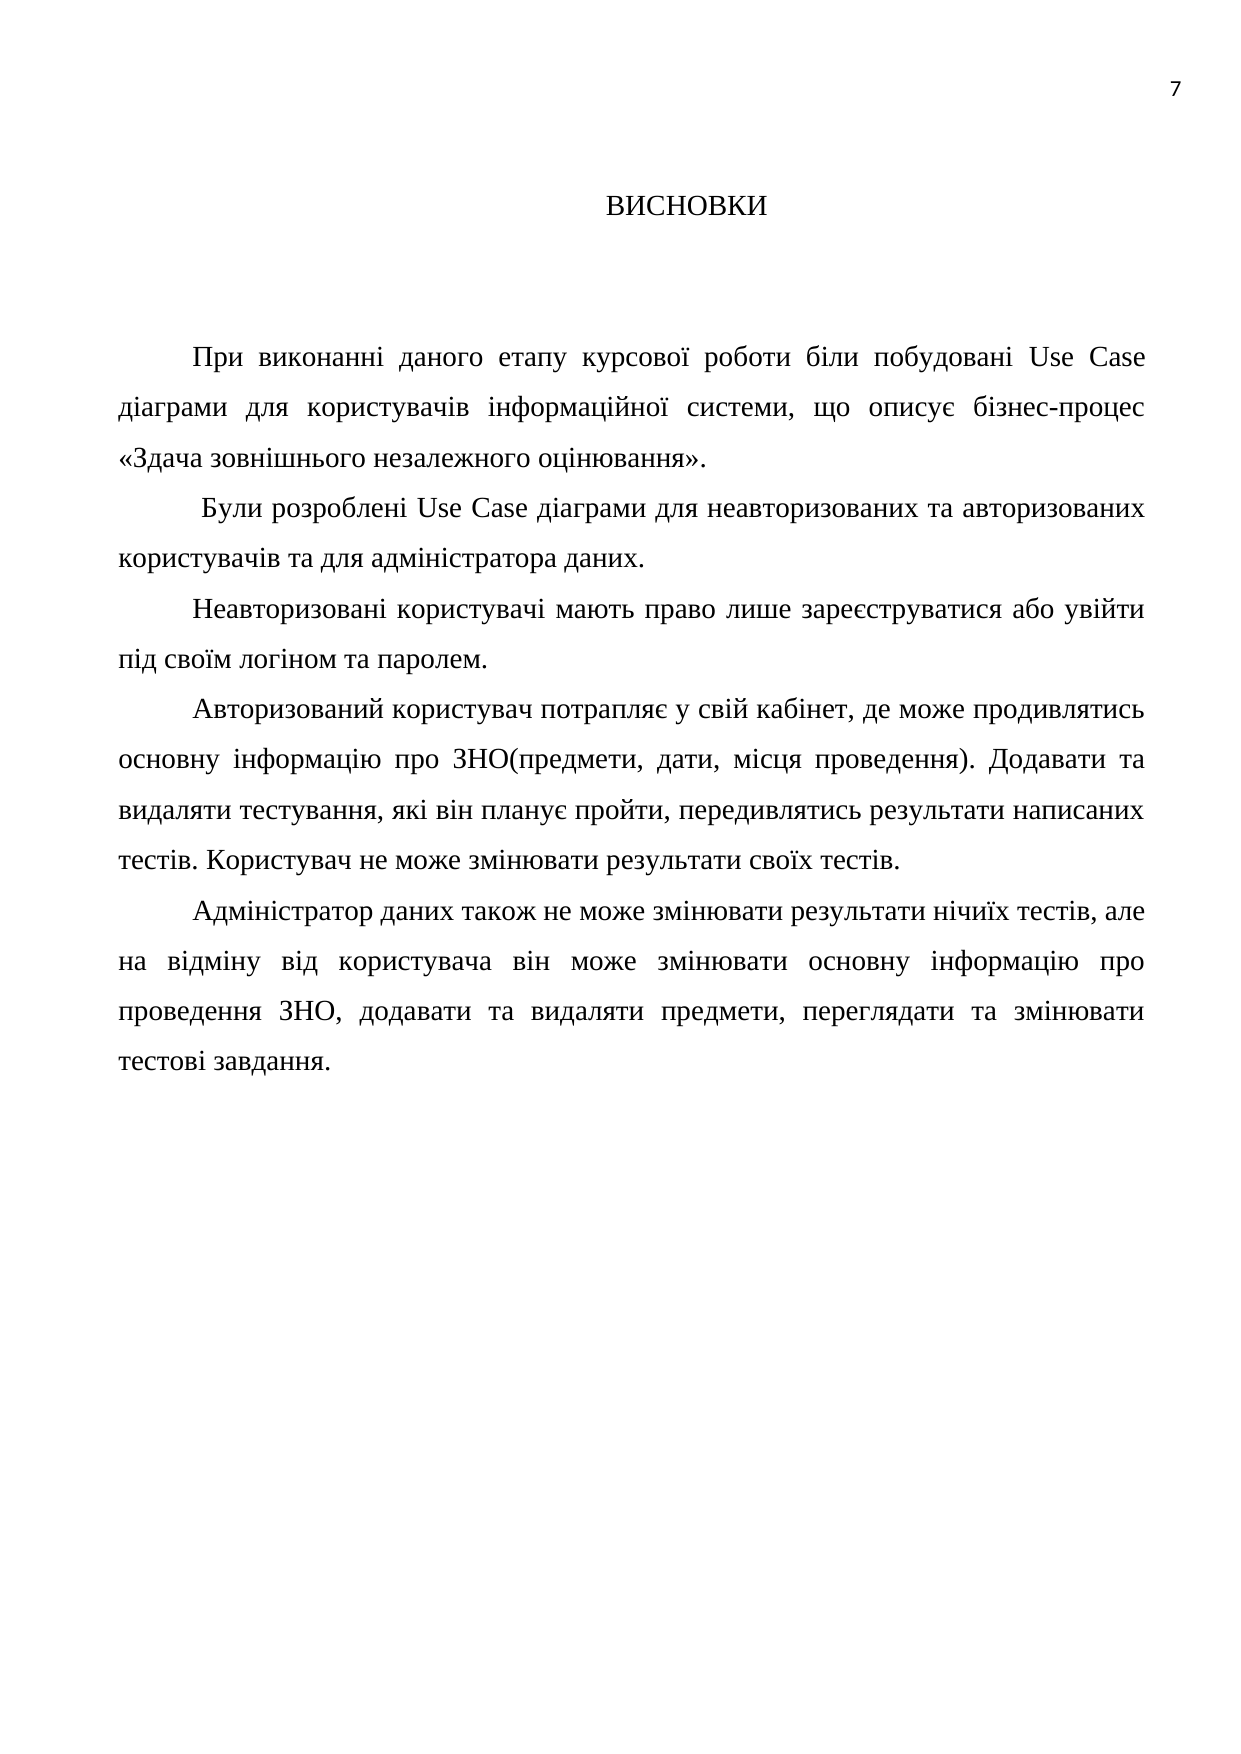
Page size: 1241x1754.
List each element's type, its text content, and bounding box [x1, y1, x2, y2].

text Були розроблені Use Case діаграми для неавторизованих та авторизованих користувачів та для адміністратора даних. [118, 490, 1146, 574]
text Адміністратор даних також не може змінювати результати нічиїх тестів, але на відміну від користувача він може змінювати основну інформацію про проведення ЗНО, додавати та видаляти предмети, переглядати та змінювати тестові завдання. [118, 893, 1146, 1077]
text Неавторизовані користувачі мають право лише зареєструватися або увійти під своїм логіном та паролем. [118, 591, 1146, 674]
text При виконанні даного етапу курсової роботи біли побудовані Use Case діаграми для користувачів інформаційної системи, що описує бізнес-процес «Здача зовнішнього незалежного оцінювання». [118, 339, 1146, 473]
text Авторизований користувач потрапляє у свій кабінет, де може продивлятись основну інформацію про ЗНО(предмети, дати, місця проведення). Додавати та видаляти тестування, які він планує пройти, передивлятись результати написаних тестів. Користувач не може змінювати результати своїх тестів. [118, 691, 1146, 876]
subtitle ВИСНОВКИ [118, 188, 1181, 222]
